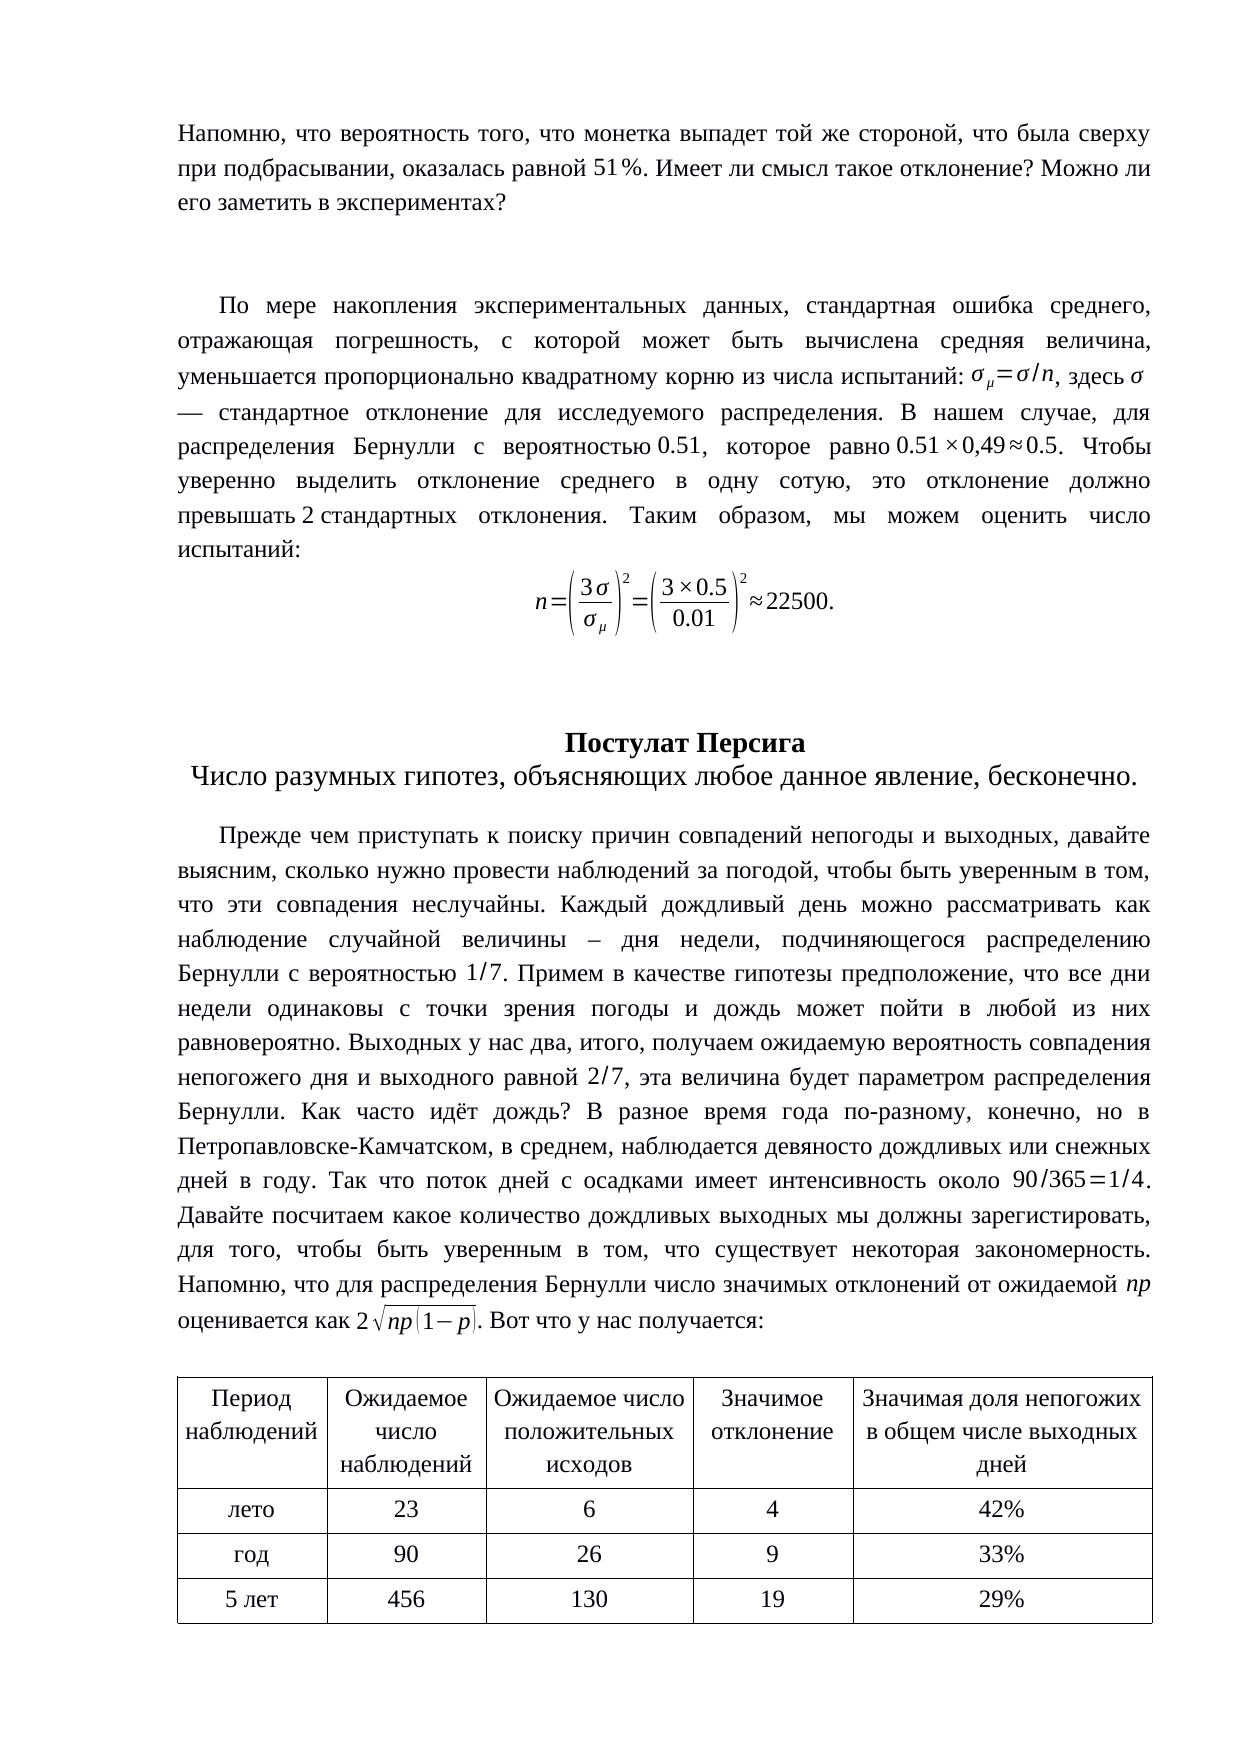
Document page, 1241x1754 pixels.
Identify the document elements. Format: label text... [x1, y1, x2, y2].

text Прежде чем приступать к поиску причин совпадений непогоды и выходных, давайте выясним, сколько нужно провести наблюдений за погодой, чтобы быть уверенным в том, что эти совпадения неслучайны. Каждый дождливый день можно рассматривать как наблюдение случайной величины – дня недели, подчиняющегося распределению Бернулли с вероятностью . Примем в качестве гипотезы предположение, что все дни недели одинаковы с точки зрения погоды и дождь может пойти в любой из них равновероятно. Выходных у нас два, итого, получаем ожидаемую вероятность совпадения непогожего дня и выходного равной , эта величина будет параметром распределения Бернулли. Как часто идёт дождь? В разное время года по-разному, конечно, но в Петропавловске-Камчатском, в среднем, наблюдается девяносто дождливых или снежных дней в году. Так что поток дней с осадками имеет интенсивность около . Давайте посчитаем какое количество дождливых выходных мы должны зарегистировать, для того, чтобы быть уверенным в том, что существует некоторая закономерность. Напомню, что для распределения Бернулли число значимых отклонений от ожидаемой оценивается как . Вот что у нас получается: [177, 821, 1152, 1336]
table_cell 90 [328, 1534, 486, 1577]
table_cell 5 лет [178, 1579, 327, 1622]
table_cell 9 [694, 1534, 853, 1577]
text По мере накопления экспериментальных данных, стандартная ошибка среднего, отражающая погрешность, с которой может быть вычислена средняя величина, уменьшается пропорционально квадратному корню из числа испытаний: , здесь — стандартное отклонение для исследуемого распределения. В нашем случае, для распределения Бернулли с вероятностью , которое равно . Чтобы уверенно выделить отклонение среднего в одну сотую, это отклонение должно превышать 2 стандартных отклонения. Таким образом, мы можем оценить число испытаний: [177, 354, 1152, 397]
table_cell 4 [694, 1489, 853, 1532]
text По мере накопления экспериментальных данных, стандартная ошибка среднего, отражающая погрешность, с которой может быть вычислена средняя величина, уменьшается пропорционально квадратному корню из числа испытаний: , здесь — стандартное отклонение для исследуемого распределения. В нашем случае, для распределения Бернулли с вероятностью , которое равно . Чтобы уверенно выделить отклонение среднего в одну сотую, это отклонение должно превышать 2 стандартных отклонения. Таким образом, мы можем оценить число испытаний: [177, 529, 1152, 563]
table_cell 130 [487, 1579, 693, 1622]
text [177, 147, 1152, 216]
table_header Значимая доля непогожих в общем числе выходных дней [854, 1378, 1152, 1487]
table_cell 29% [854, 1579, 1152, 1622]
table_header Период наблюдений [178, 1378, 327, 1487]
table_cell 33% [854, 1534, 1152, 1577]
table_header Ожидаемое число положительных исходов [487, 1378, 693, 1487]
text Постулат Персига Число разумных гипотез, объясняющих любое данное явление, бесконечно. [177, 725, 1152, 792]
text По мере накопления экспериментальных данных, стандартная ошибка среднего, отражающая погрешность, с которой может быть вычислена средняя величина, уменьшается пропорционально квадратному корню из числа испытаний: , здесь — стандартное отклонение для исследуемого распределения. В нашем случае, для распределения Бернулли с вероятностью , которое равно . Чтобы уверенно выделить отклонение среднего в одну сотую, это отклонение должно превышать 2 стандартных отклонения. Таким образом, мы можем оценить число испытаний: [177, 425, 1152, 466]
table_cell 26 [487, 1534, 693, 1577]
table_header Ожидаемое число наблюдений [328, 1378, 486, 1487]
text По мере накопления экспериментальных данных, стандартная ошибка среднего, отражающая погрешность, с которой может быть вычислена средняя величина, уменьшается пропорционально квадратному корню из числа испытаний: , здесь — стандартное отклонение для исследуемого распределения. В нашем случае, для распределения Бернулли с вероятностью , которое равно . Чтобы уверенно выделить отклонение среднего в одну сотую, это отклонение должно превышать 2 стандартных отклонения. Таким образом, мы можем оценить число испытаний: [177, 291, 1152, 325]
table_cell 42% [854, 1489, 1152, 1532]
table_cell 19 [694, 1579, 853, 1622]
table_cell 23 [328, 1489, 486, 1532]
table_cell год [178, 1534, 327, 1577]
table_cell 456 [328, 1579, 486, 1622]
table_cell 6 [487, 1489, 693, 1532]
table_cell лето [178, 1489, 327, 1532]
table_header Значимое отклонение [694, 1378, 853, 1487]
